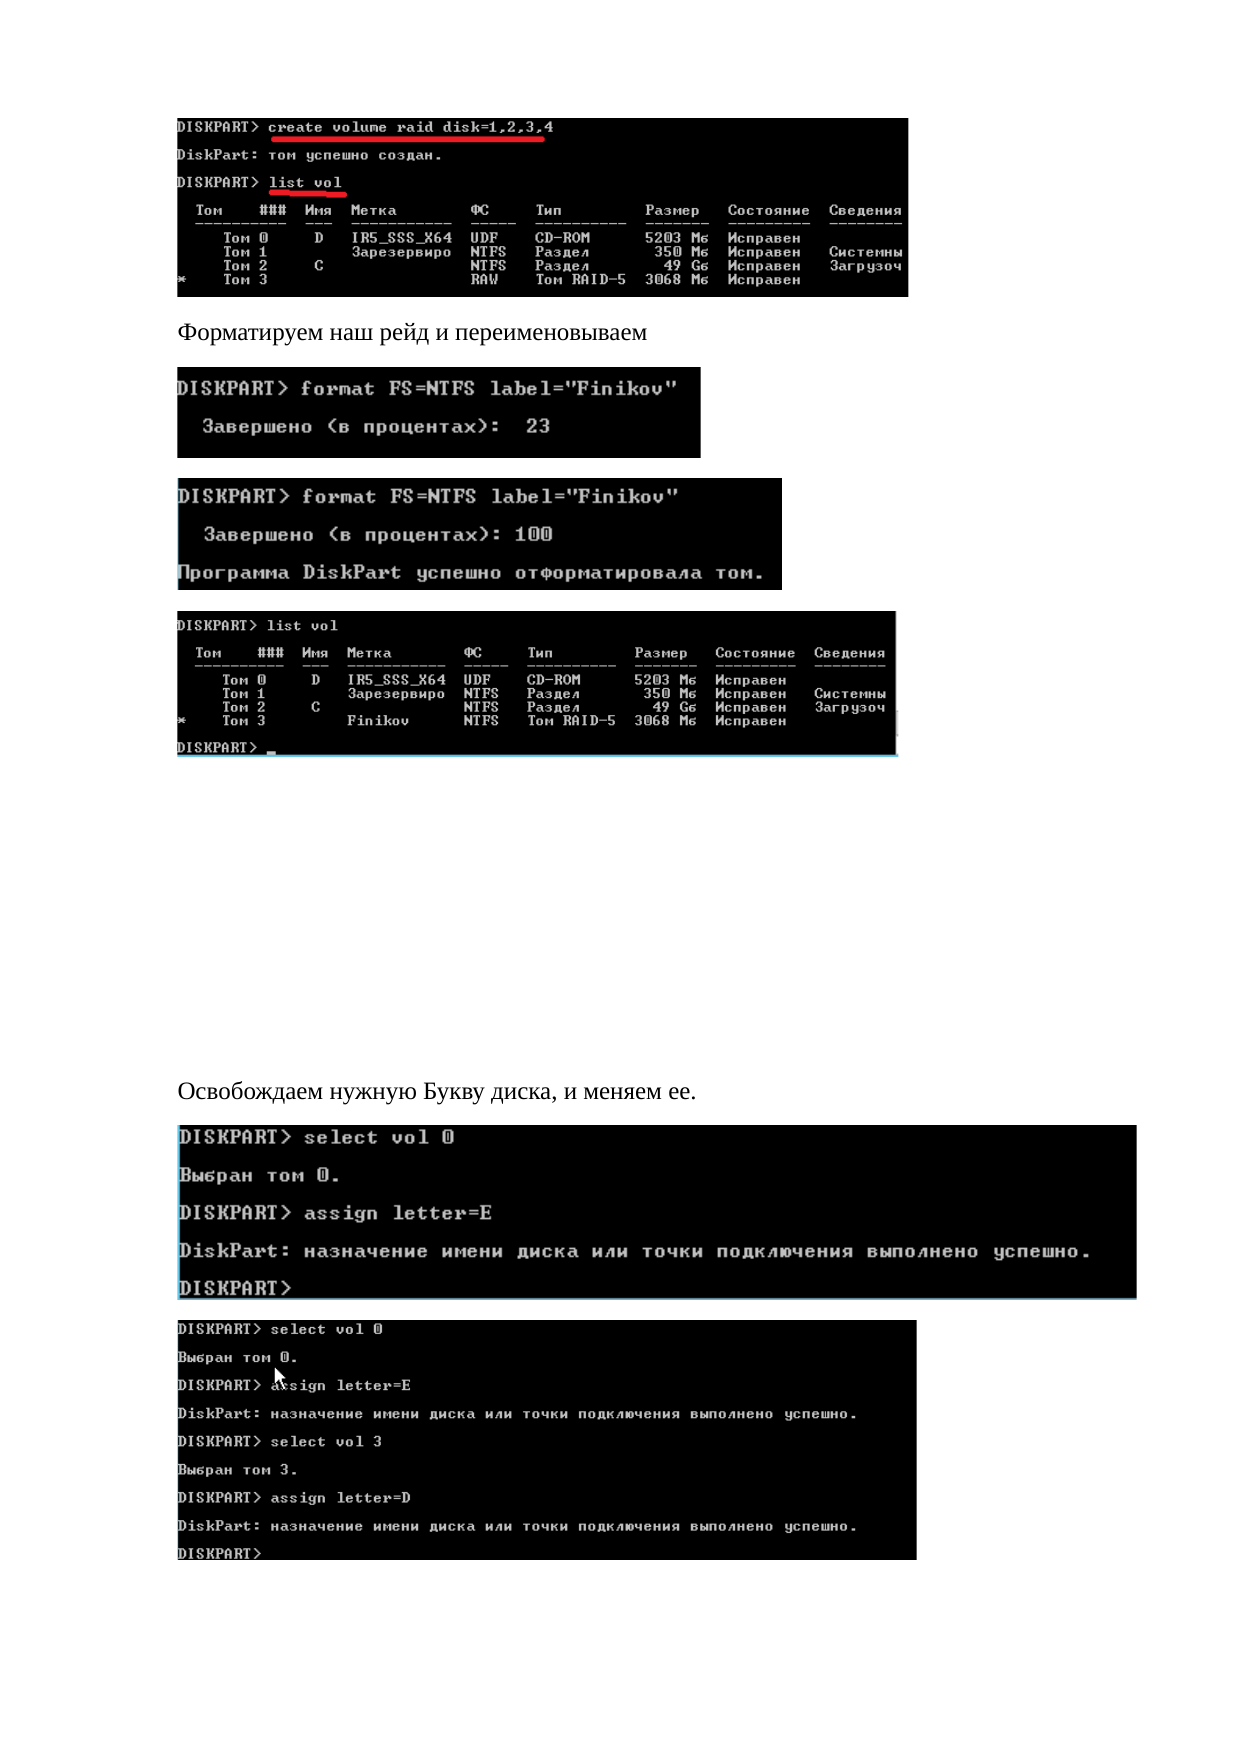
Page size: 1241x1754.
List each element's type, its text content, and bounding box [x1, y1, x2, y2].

text Освобождаем нужную Букву диска, и меняем ее. [177, 1076, 1152, 1105]
picture [177, 1320, 917, 1560]
text Форматируем наш рейд и переименовываем [177, 317, 1152, 346]
picture [177, 478, 782, 590]
picture [177, 118, 909, 297]
picture [177, 367, 701, 458]
picture [177, 611, 899, 757]
picture [177, 1125, 1137, 1300]
